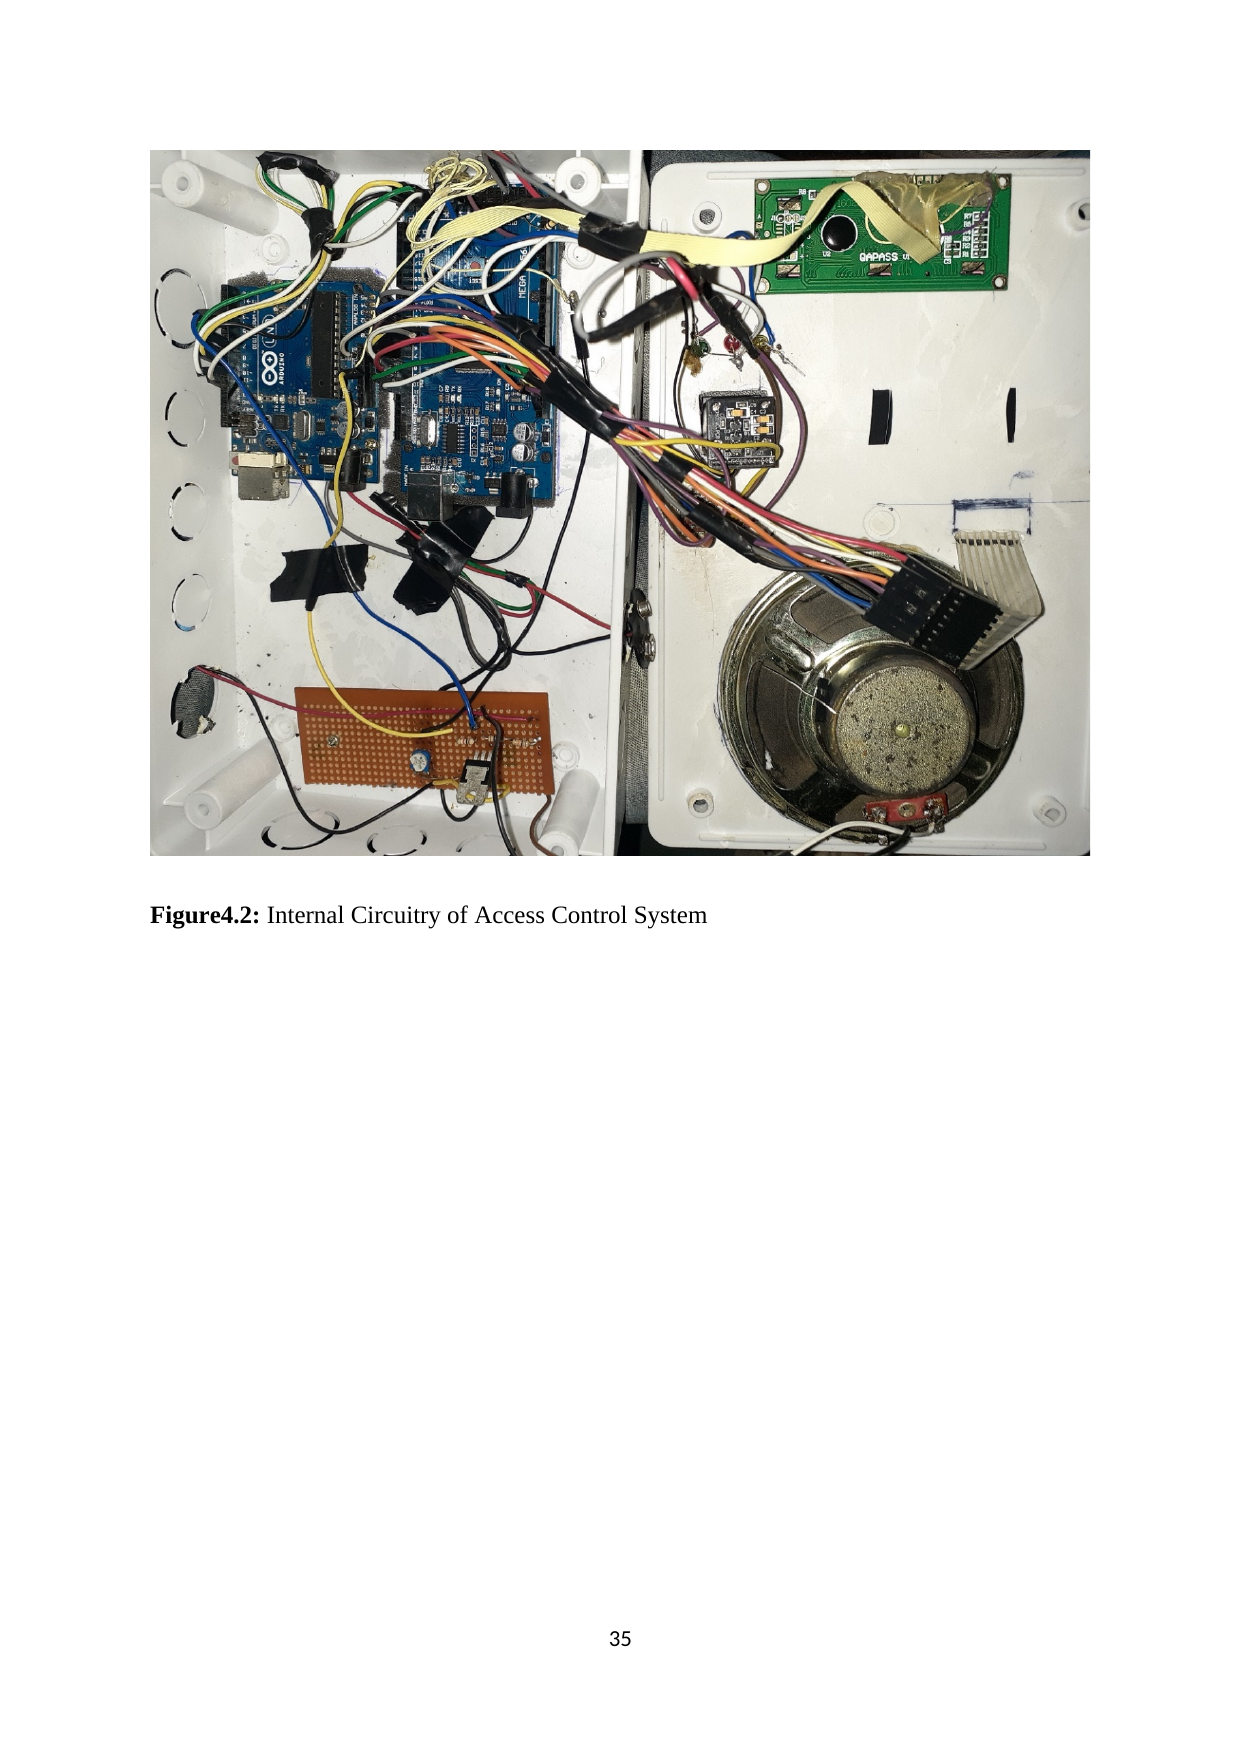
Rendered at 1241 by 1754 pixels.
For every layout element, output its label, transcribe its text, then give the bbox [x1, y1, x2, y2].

picture [150, 150, 1091, 856]
text Figure4.2: Internal Circuitry of Access Control System [150, 900, 1090, 929]
